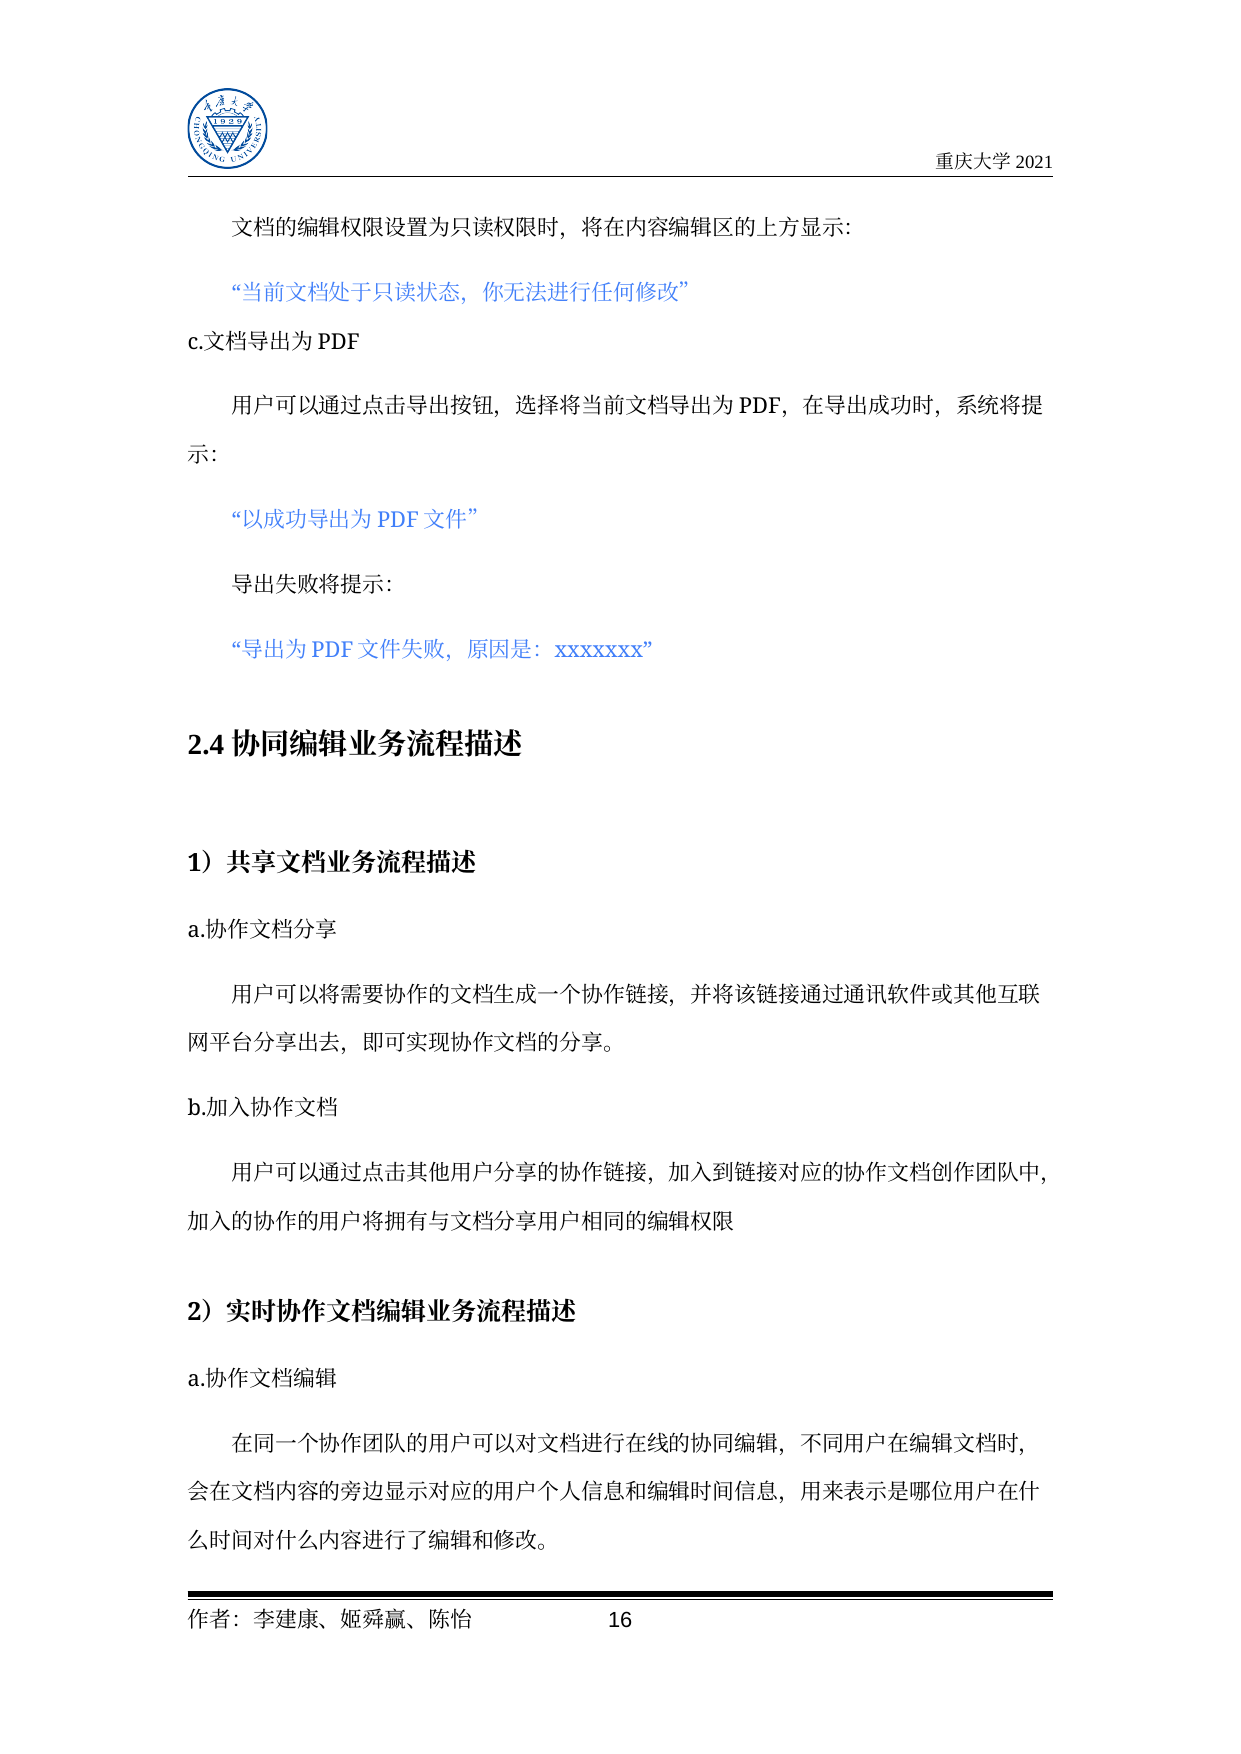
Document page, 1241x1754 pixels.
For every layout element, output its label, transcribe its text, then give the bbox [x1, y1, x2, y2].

text b.加入协作文档 [187, 1090, 1053, 1122]
text 文档的编辑权限设置为只读权限时，将在内容编辑区的上方显示： [187, 210, 1053, 242]
subtitle 1）共享文档业务流程描述 [187, 828, 1053, 893]
text “导出为PDF文件失败，原因是：xxxxxxx” [187, 632, 1053, 664]
text 用户可以通过点击导出按钮，选择将当前文档导出为PDF，在导出成功时，系统将提示： [187, 388, 1053, 469]
text “当前文档处于只读状态，你无法进行任何修改” c.文档导出为PDF [187, 275, 1053, 356]
picture [187, 88, 268, 169]
text “以成功导出为PDF文件” [187, 502, 1053, 534]
text a.协作文档分享 [187, 911, 1053, 944]
text 用户可以将需要协作的文档生成一个协作链接，并将该链接通过通讯软件或其他互联网平台分享出去，即可实现协作文档的分享。 [187, 976, 1053, 1057]
text a.协作文档编辑 [187, 1360, 1053, 1393]
text 用户可以通过点击其他用户分享的协作链接，加入到链接对应的协作文档创作团队中，加入的协作的用户将拥有与文档分享用户相同的编辑权限 [187, 1155, 1053, 1236]
text 导出失败将提示： [187, 567, 1053, 599]
subtitle 2）实时协作文档编辑业务流程描述 [187, 1277, 1053, 1342]
text 在同一个协作团队的用户可以对文档进行在线的协同编辑，不同用户在编辑文档时，会在文档内容的旁边显示对应的用户个人信息和编辑时间信息，用来表示是哪位用户在什么时间对什么内容进行了编辑和修改。 [187, 1425, 1053, 1555]
subtitle 2.4 协同编辑业务流程描述 [187, 709, 1053, 774]
